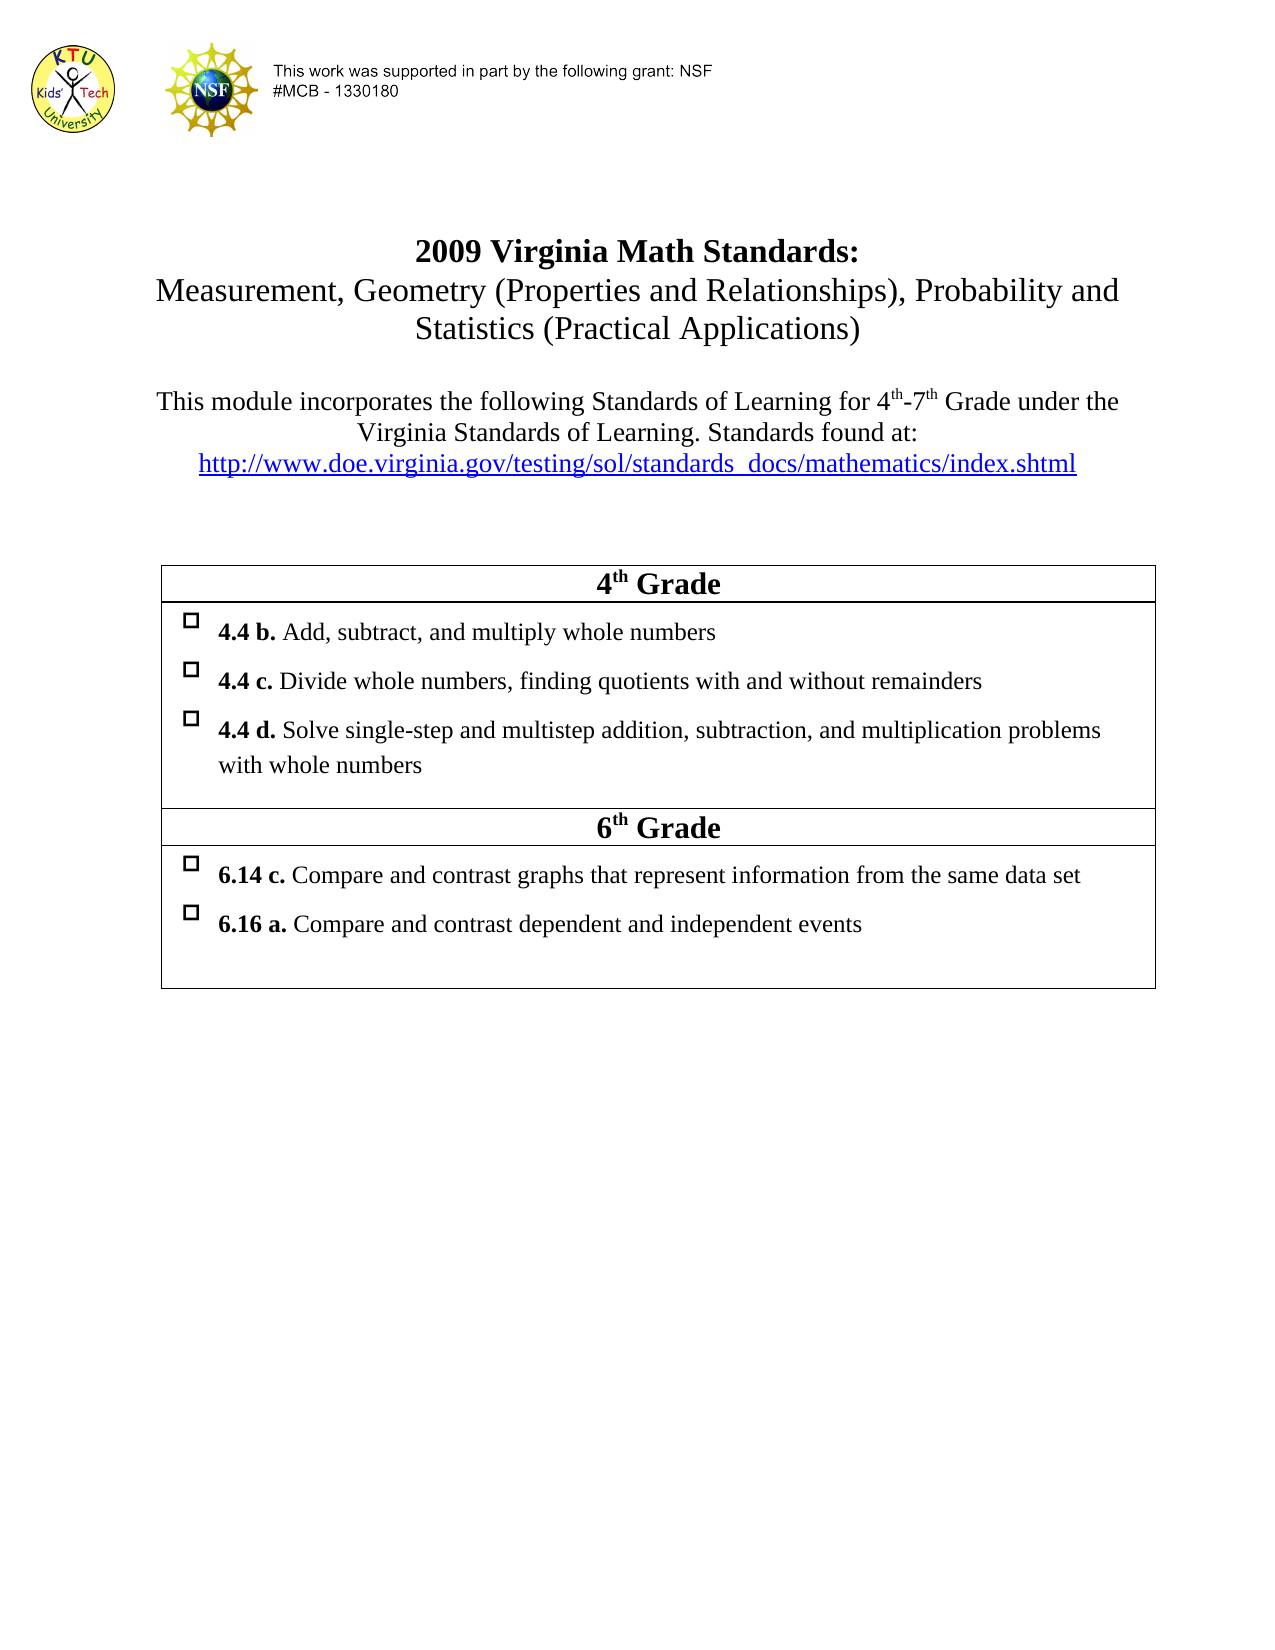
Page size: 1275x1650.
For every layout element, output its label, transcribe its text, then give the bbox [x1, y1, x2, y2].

picture [165, 43, 722, 137]
text 2009 Virginia Math Standards: [150, 231, 1125, 270]
text http://www.doe.virginia.gov/testing/sol/standards_docs/mathematics/index.shtml [150, 447, 1125, 478]
picture [31, 45, 115, 133]
table_header 4th Grade [162, 566, 1155, 601]
table_cell 6th Grade [162, 809, 1155, 845]
table_cell 4.4 b. Add, subtract, and multiply whole numbers 4.4 c. Divide whole numbers, finding quotients with and without remainders 4.4 d. Solve single-step and multistep addition, subtraction, and multiplication problems with whole numbers [162, 603, 1155, 808]
text Measurement, Geometry (Properties and Relationships), Probability and Statistics (Practical Applications) [150, 270, 1125, 346]
table_cell 6.14 c. Compare and contrast graphs that represent information from the same data set 6.16 a. Compare and contrast dependent and independent events [162, 846, 1155, 987]
text This module incorporates the following Standards of Learning for 4th-7th Grade under the Virginia Standards of Learning. Standards found at: [150, 385, 1125, 447]
